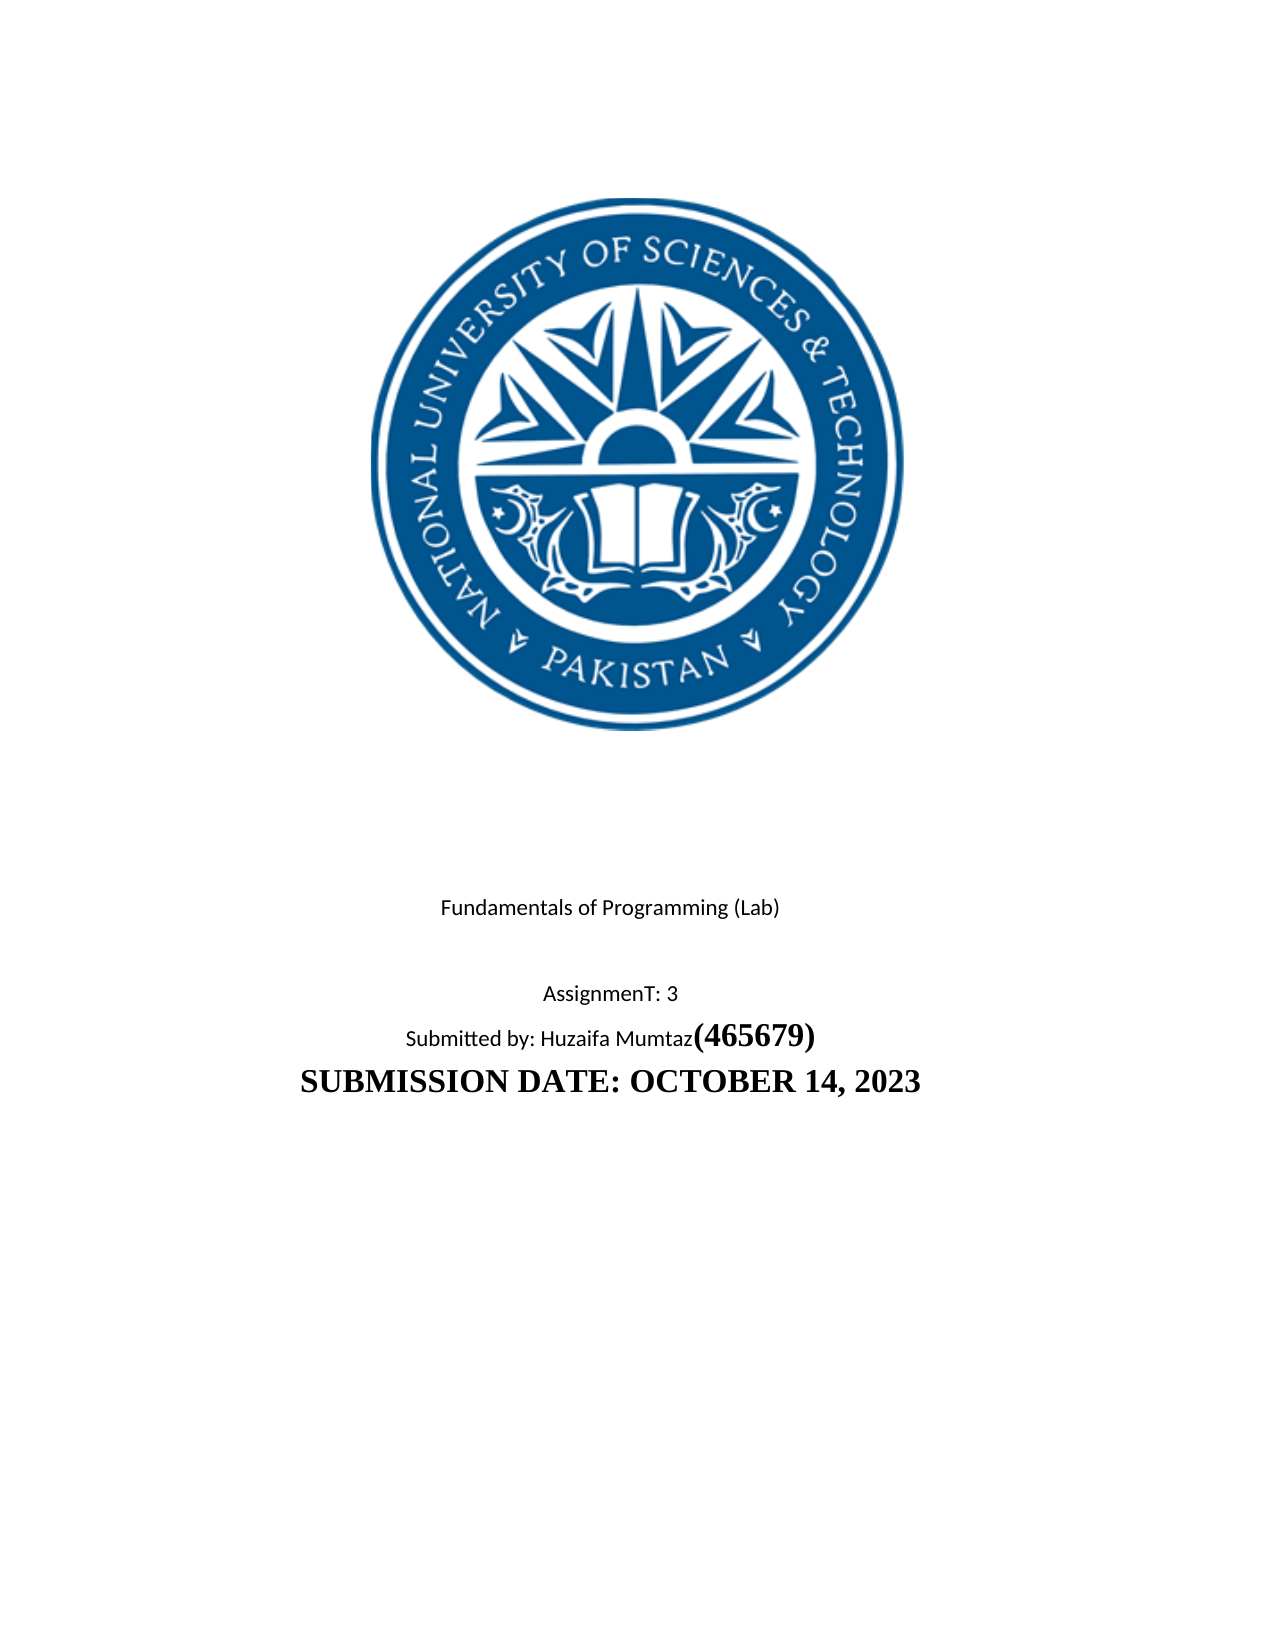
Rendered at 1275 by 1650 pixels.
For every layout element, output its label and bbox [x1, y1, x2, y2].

picture [370, 198, 904, 731]
